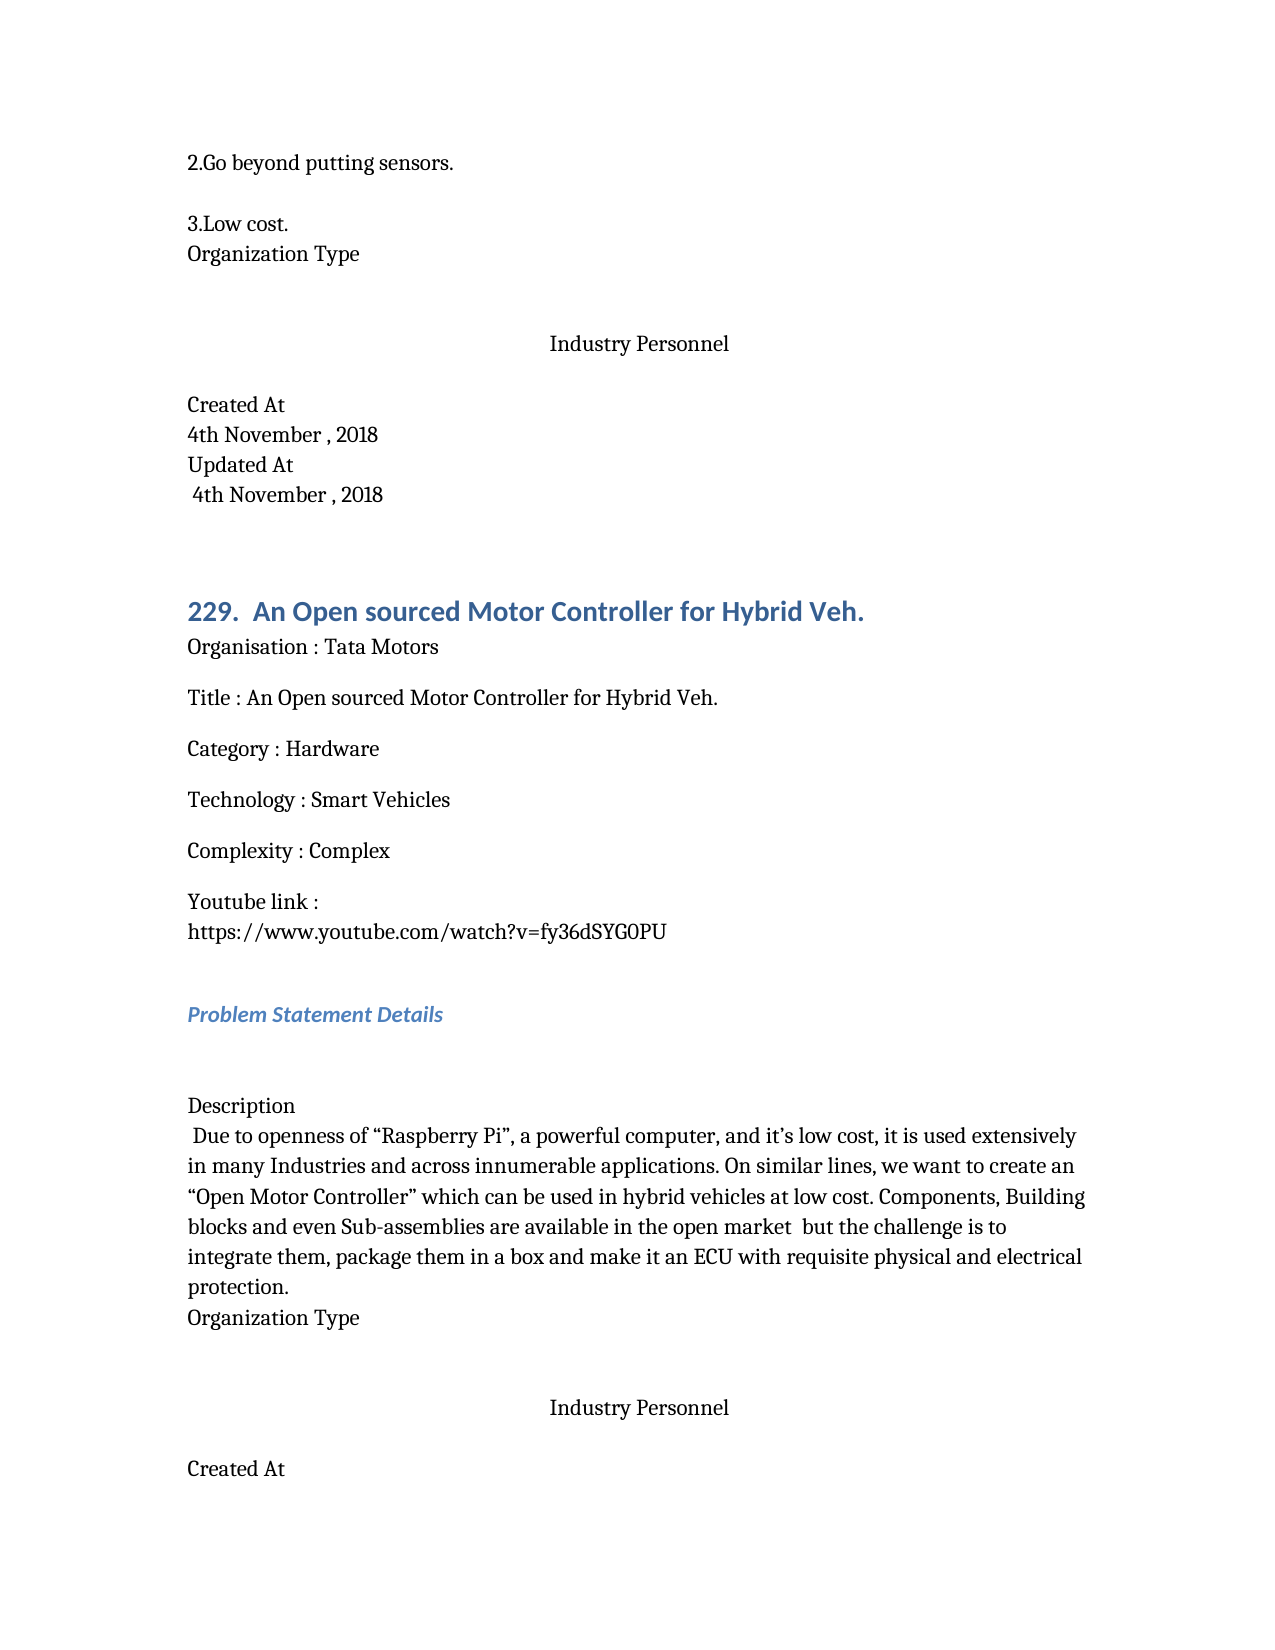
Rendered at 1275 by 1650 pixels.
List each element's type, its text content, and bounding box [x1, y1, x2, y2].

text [187, 1032, 1087, 1482]
text Category : Hardware [187, 736, 1087, 762]
text Complexity : Complex [187, 838, 1087, 864]
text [187, 150, 1087, 539]
text Technology : Smart Vehicles [187, 787, 1087, 813]
subtitle 229. An Open sourced Motor Controller for Hybrid Veh. [187, 593, 1087, 628]
text Youtube link : https://www.youtube.com/watch?v=fy36dSYG0PU [187, 889, 1087, 976]
text Title : An Open sourced Motor Controller for Hybrid Veh. [187, 685, 1087, 711]
text Organisation : Tata Motors [187, 634, 1087, 660]
subtitle Problem Statement Details [187, 1000, 1087, 1028]
